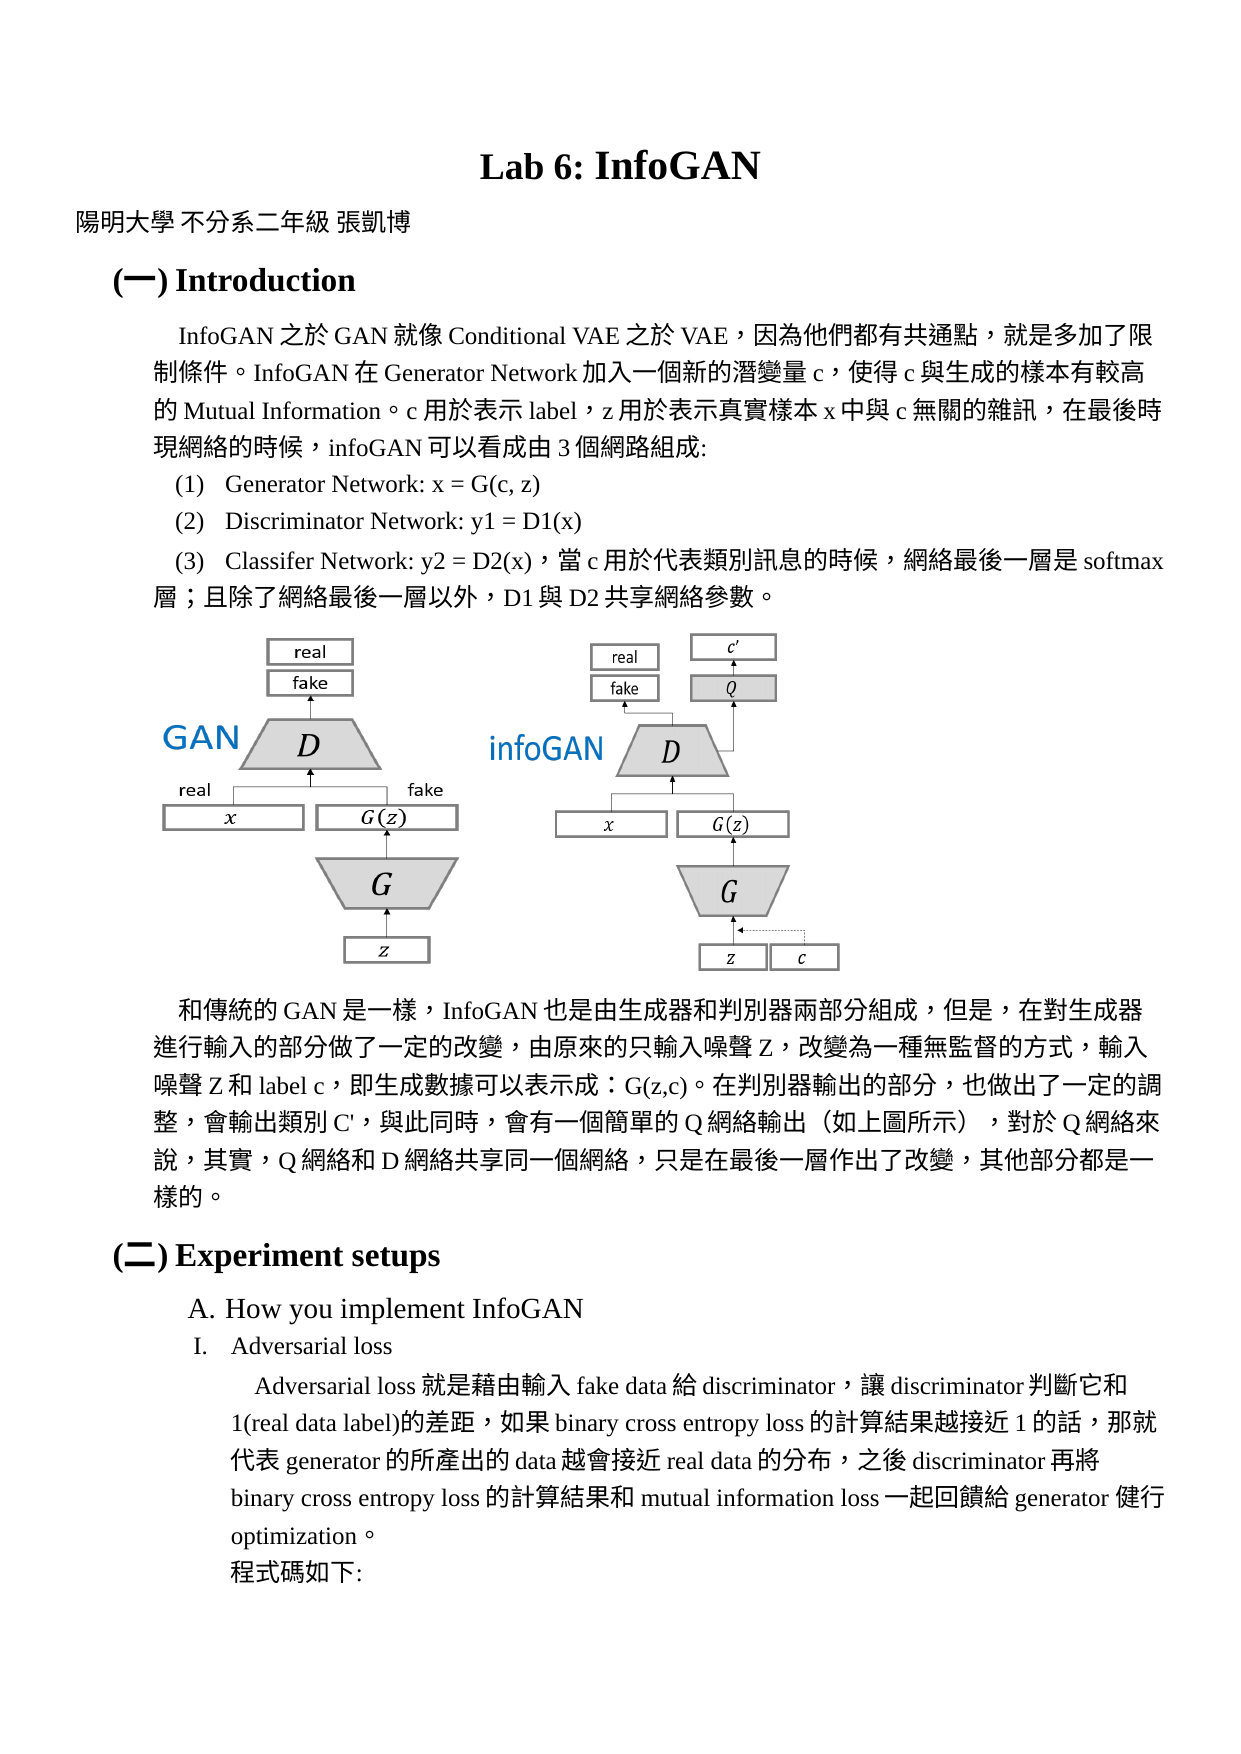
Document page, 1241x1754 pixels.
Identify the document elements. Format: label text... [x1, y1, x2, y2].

list (1) Generator Network: x = G(c, z) [153, 464, 1165, 502]
picture [153, 614, 845, 988]
list (3) Classifer Network: y2 = D2(x)，當c用於代表類別訊息的時候，網絡最後一層是softmax層；且除了網絡最後一層以外，D1與D2共享網絡參數。 [153, 539, 1165, 614]
list InfoGAN之於GAN就像Conditional VAE之於VAE，因為他們都有共通點，就是多加了限制條件。InfoGAN在Generator Network加入一個新的潛變量c，使得c與生成的樣本有較高的Mutual Information。c 用於表示label，z用於表示真實樣本x中與c無關的雜訊，在最後時現網絡的時候，infoGAN可以看成由3個網路組成: [153, 314, 1165, 464]
list Introduction [112, 239, 1165, 314]
list Adversarial loss [193, 1327, 1165, 1364]
text 陽明大學 不分系二年級 張凱博 [75, 202, 1165, 239]
list 程式碼如下: [231, 1552, 1165, 1589]
text Lab 6: InfoGAN [75, 127, 1165, 202]
list Experiment setups [112, 1214, 1165, 1289]
list 和傳統的GAN是一樣，InfoGAN也是由生成器和判別器兩部分組成，但是，在對生成器進行輸入的部分做了一定的改變，由原來的只輸入噪聲Z，改變為一種無監督的方式，輸入噪聲Z和label c，即生成數據可以表示成：G(z,c)。在判別器輸出的部分，也做出了一定的調整，會輸出類別C'，與此同時，會有一個簡單的Q網絡輸出（如上圖所示），對於Q網絡來說，其實，Q網絡和D網絡共享同一個網絡，只是在最後一層作出了改變，其他部分都是一樣的。 [153, 989, 1165, 1214]
list (2) Discriminator Network: y1 = D1(x) [153, 502, 1165, 539]
list How you implement InfoGAN [187, 1289, 1165, 1327]
list Adversarial loss就是藉由輸入fake data給discriminator，讓discriminator判斷它和1(real data label)的差距，如果binary cross entropy loss的計算結果越接近1的話，那就代表generator的所產出的data越會接近real data的分布，之後discriminator再將binary cross entropy loss的計算結果和 mutual information loss一起回饋給generator 健行optimization。 [231, 1364, 1165, 1552]
